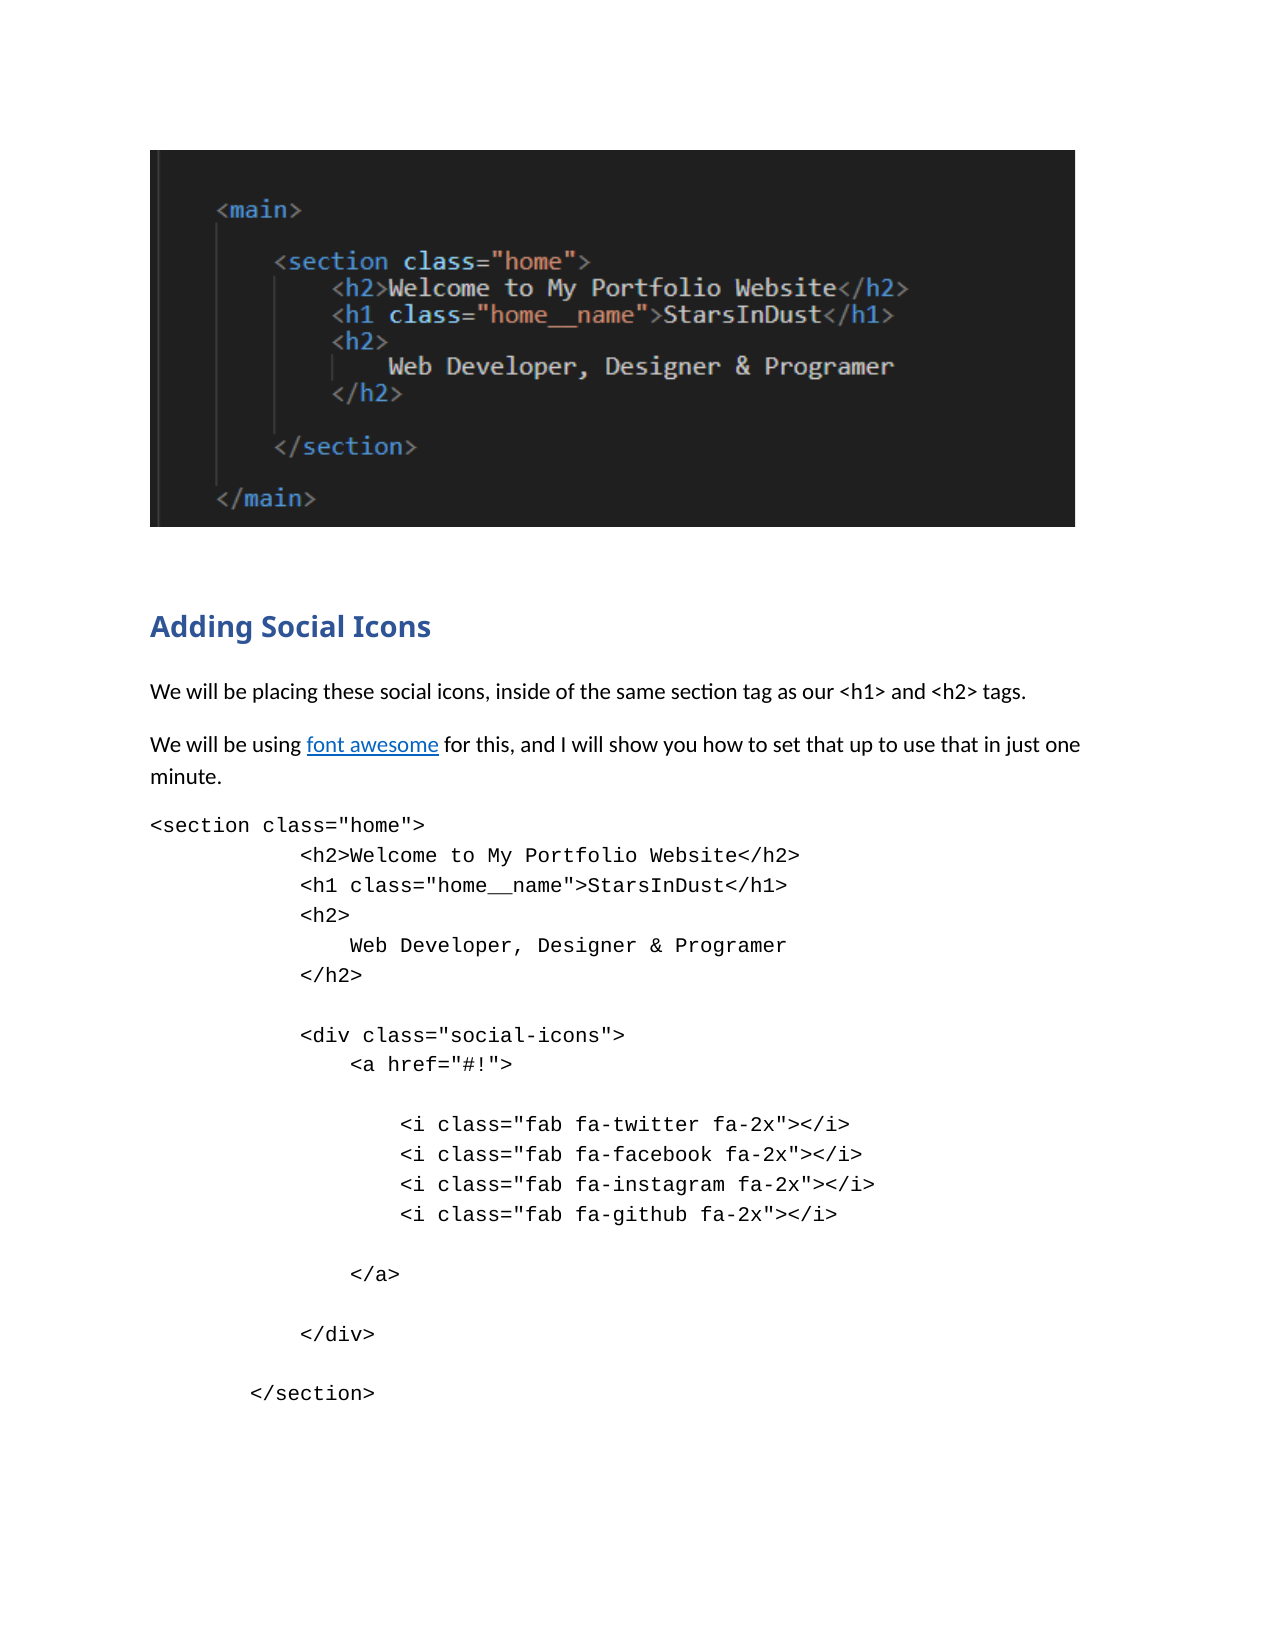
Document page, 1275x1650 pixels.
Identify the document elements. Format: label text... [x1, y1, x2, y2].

text <h2> [150, 905, 1125, 929]
text <i class="fab fa-facebook fa-2x"></i> [150, 1144, 1125, 1168]
text We will be placing these social icons, inside of the same section tag as our <h1> and <h2> tags. [150, 677, 1125, 705]
text <i class="fab fa-twitter fa-2x"></i> [150, 1114, 1125, 1138]
text </section> [150, 1383, 1125, 1407]
text </a> [150, 1264, 1125, 1287]
text </div> [150, 1323, 1125, 1347]
text <section class="home"> [150, 815, 1125, 839]
text </h2> [150, 965, 1125, 988]
text <i class="fab fa-github fa-2x"></i> [150, 1204, 1125, 1228]
text <h2>Welcome to My Portfolio Website</h2> [150, 845, 1125, 869]
text We will be using font awesome for this, and I will show you how to set that up to use that in just one minute. [150, 730, 1125, 790]
text <i class="fab fa-instagram fa-2x"></i> [150, 1174, 1125, 1198]
text Web Developer, Designer & Programer [150, 935, 1125, 958]
picture [150, 150, 1076, 527]
text <a href="#!"> [150, 1054, 1125, 1078]
text <h1 class="home__name">StarsInDust</h1> [150, 875, 1125, 899]
text <div class="social-icons"> [150, 1024, 1125, 1048]
subtitle Adding Social Icons [150, 606, 1125, 646]
